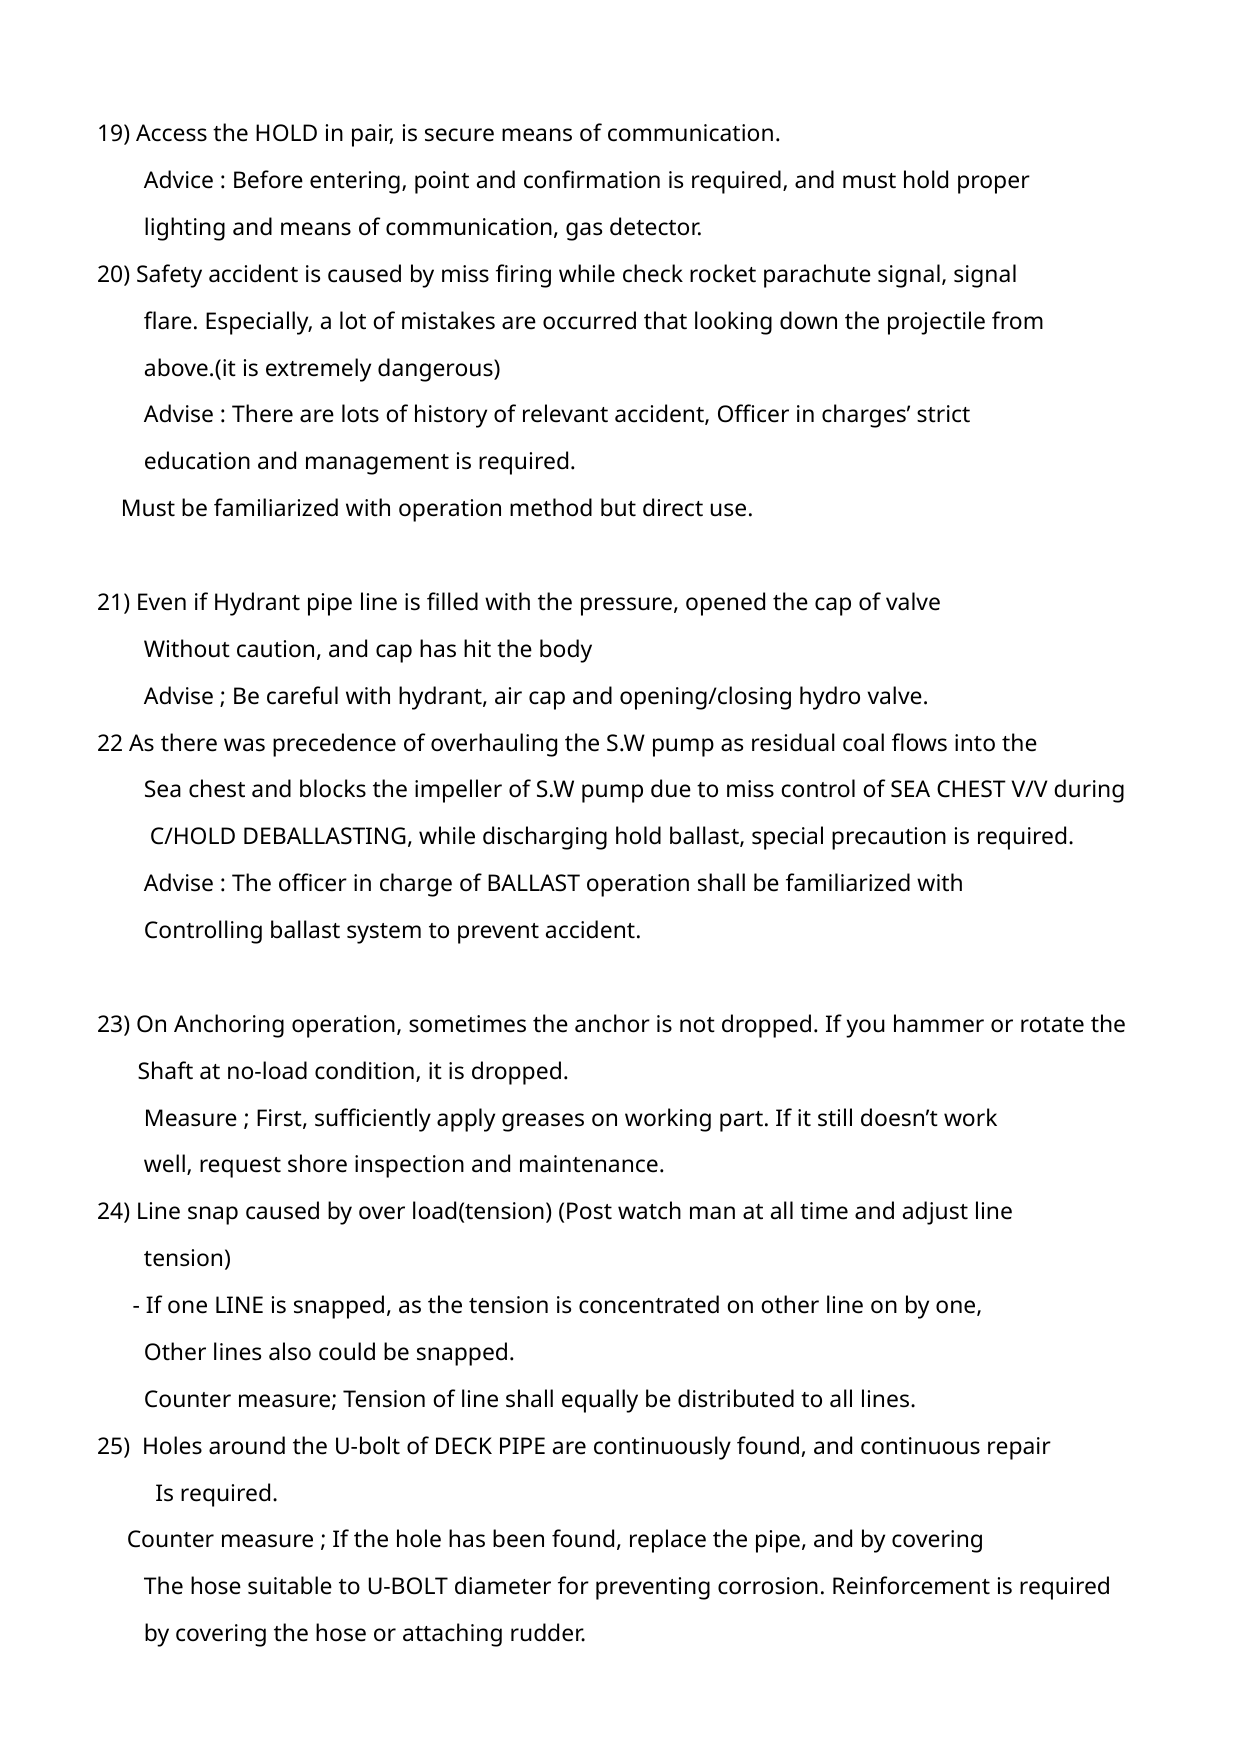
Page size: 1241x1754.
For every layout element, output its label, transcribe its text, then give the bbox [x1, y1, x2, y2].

text 23) On Anchoring operation, sometimes the anchor is not dropped. If you hammer or rotate the [97, 1008, 1165, 1039]
text Counter measure ; If the hole has been found, replace the pipe, and by covering [75, 1523, 1165, 1554]
text 22 As there was precedence of overhauling the S.W pump as residual coal flows into the [75, 726, 1165, 758]
text 21) Even if Hydrant pipe line is filled with the pressure, opened the cap of valve [75, 586, 1165, 617]
text by covering the hose or attaching rudder. [75, 1617, 1165, 1648]
text education and management is required. [75, 445, 1165, 476]
text Is required. [75, 1476, 1165, 1508]
text Advise ; Be careful with hydrant, air cap and opening/closing hydro valve. [75, 679, 1165, 711]
text Advice : Before entering, point and confirmation is required, and must hold proper [75, 164, 1165, 195]
text Advise : The officer in charge of BALLAST operation shall be familiarized with [75, 867, 1165, 898]
text The hose suitable to U-BOLT diameter for preventing corrosion. Reinforcement is required [75, 1570, 1165, 1601]
text well, request shore inspection and maintenance. [75, 1148, 1165, 1179]
text above.(it is extremely dangerous) [75, 351, 1165, 383]
text Sea chest and blocks the impeller of S.W pump due to miss control of SEA CHEST V/V during [75, 773, 1165, 804]
text Measure ; First, sufficiently apply greases on working part. If it still doesn’t work [75, 1101, 1165, 1133]
text 20) Safety accident is caused by miss firing while check rocket parachute signal, signal [75, 258, 1165, 289]
text 24) Line snap caused by over load(tension) (Post watch man at all time and adjust line [75, 1195, 1165, 1226]
text - If one LINE is snapped, as the tension is concentrated on other line on by one, [75, 1289, 1165, 1320]
text Shaft at no-load condition, it is dropped. [34, 1054, 1165, 1086]
text Counter measure; Tension of line shall equally be distributed to all lines. [75, 1383, 1165, 1414]
text Controlling ballast system to prevent accident. [75, 914, 1165, 945]
text Other lines also could be snapped. [75, 1336, 1165, 1367]
text 19) Access the HOLD in pair, is secure means of communication. [75, 117, 1165, 148]
text flare. Especially, a lot of mistakes are occurred that looking down the projectile from [75, 304, 1165, 336]
text lighting and means of communication, gas detector. [75, 211, 1165, 242]
text C/HOLD DEBALLASTING, while discharging hold ballast, special precaution is required. [75, 820, 1165, 851]
text Without caution, and cap has hit the body [75, 633, 1165, 664]
text tension) [75, 1242, 1165, 1273]
text 25) Holes around the U-bolt of DECK PIPE are continuously found, and continuous repair [75, 1429, 1165, 1461]
text Advise : There are lots of history of relevant accident, Officer in charges’ strict [75, 398, 1165, 429]
text Must be familiarized with operation method but direct use. [75, 492, 1165, 523]
